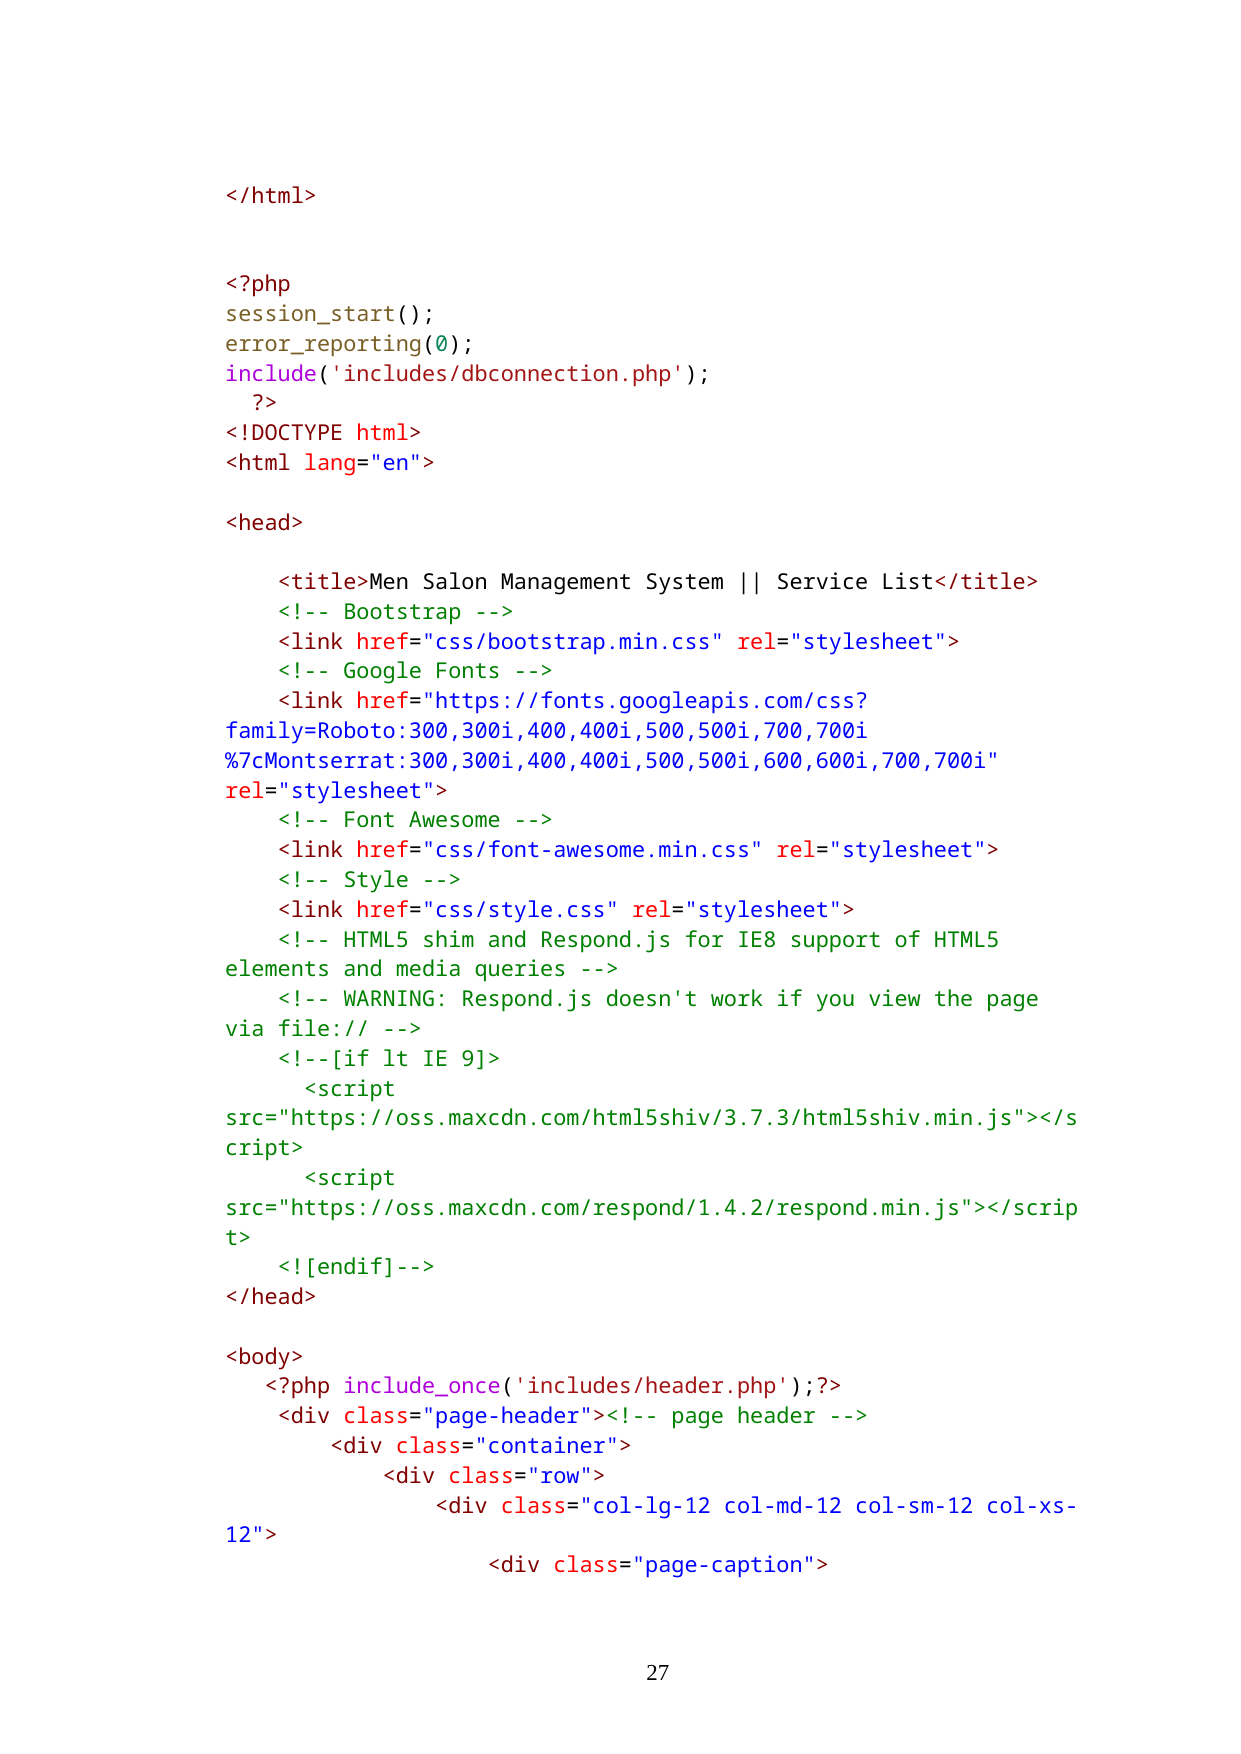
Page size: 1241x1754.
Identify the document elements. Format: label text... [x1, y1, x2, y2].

text </head> [225, 1281, 1090, 1311]
text <!-- Bootstrap --> [225, 596, 1090, 626]
text <!-- Font Awesome --> [225, 804, 1090, 834]
text <script src="https://oss.maxcdn.com/html5shiv/3.7.3/html5shiv.min.js"></script> [225, 1072, 1090, 1162]
text <link href="css/font-awesome.min.css" rel="stylesheet"> [225, 834, 1090, 864]
text <!-- Google Fonts --> [225, 655, 1090, 685]
text error_reporting(0); [225, 328, 1090, 357]
text <div class="page-header"><!-- page header --> [225, 1400, 1090, 1430]
text include('includes/dbconnection.php'); [225, 357, 1090, 387]
text <script src="https://oss.maxcdn.com/respond/1.4.2/respond.min.js"></script> [225, 1162, 1090, 1251]
text <head> [225, 506, 1090, 536]
text <?php include_once('includes/header.php');?> [225, 1370, 1090, 1400]
text <div class="page-caption"> [225, 1549, 1090, 1579]
text <![endif]--> [225, 1251, 1090, 1281]
text <!-- HTML5 shim and Respond.js for IE8 support of HTML5 elements and media queries --> [225, 923, 1090, 983]
text <link href="css/style.css" rel="stylesheet"> [225, 894, 1090, 923]
text <html lang="en"> [225, 447, 1090, 477]
text <div class="col-lg-12 col-md-12 col-sm-12 col-xs-12"> [225, 1489, 1090, 1549]
text <?php [225, 268, 1090, 298]
text <div class="container"> [225, 1430, 1090, 1460]
text <!-- WARNING: Respond.js doesn't work if you view the page via file:// --> [225, 983, 1090, 1043]
text <body> [225, 1341, 1090, 1370]
text <!-- Style --> [225, 864, 1090, 894]
text <div class="row"> [225, 1460, 1090, 1489]
text ?> [225, 387, 1090, 417]
text <!--[if lt IE 9]> [225, 1043, 1090, 1072]
text </html> [225, 180, 1090, 209]
text <link href="https://fonts.googleapis.com/css?family=Roboto:300,300i,400,400i,500,500i,700,700i%7cMontserrat:300,300i,400,400i,500,500i,600,600i,700,700i" rel="stylesheet"> [225, 685, 1090, 804]
text <!DOCTYPE html> [225, 417, 1090, 447]
text session_start(); [225, 298, 1090, 328]
text <title>Men Salon Management System || Service List</title> [225, 566, 1090, 596]
text <link href="css/bootstrap.min.css" rel="stylesheet"> [225, 626, 1090, 655]
